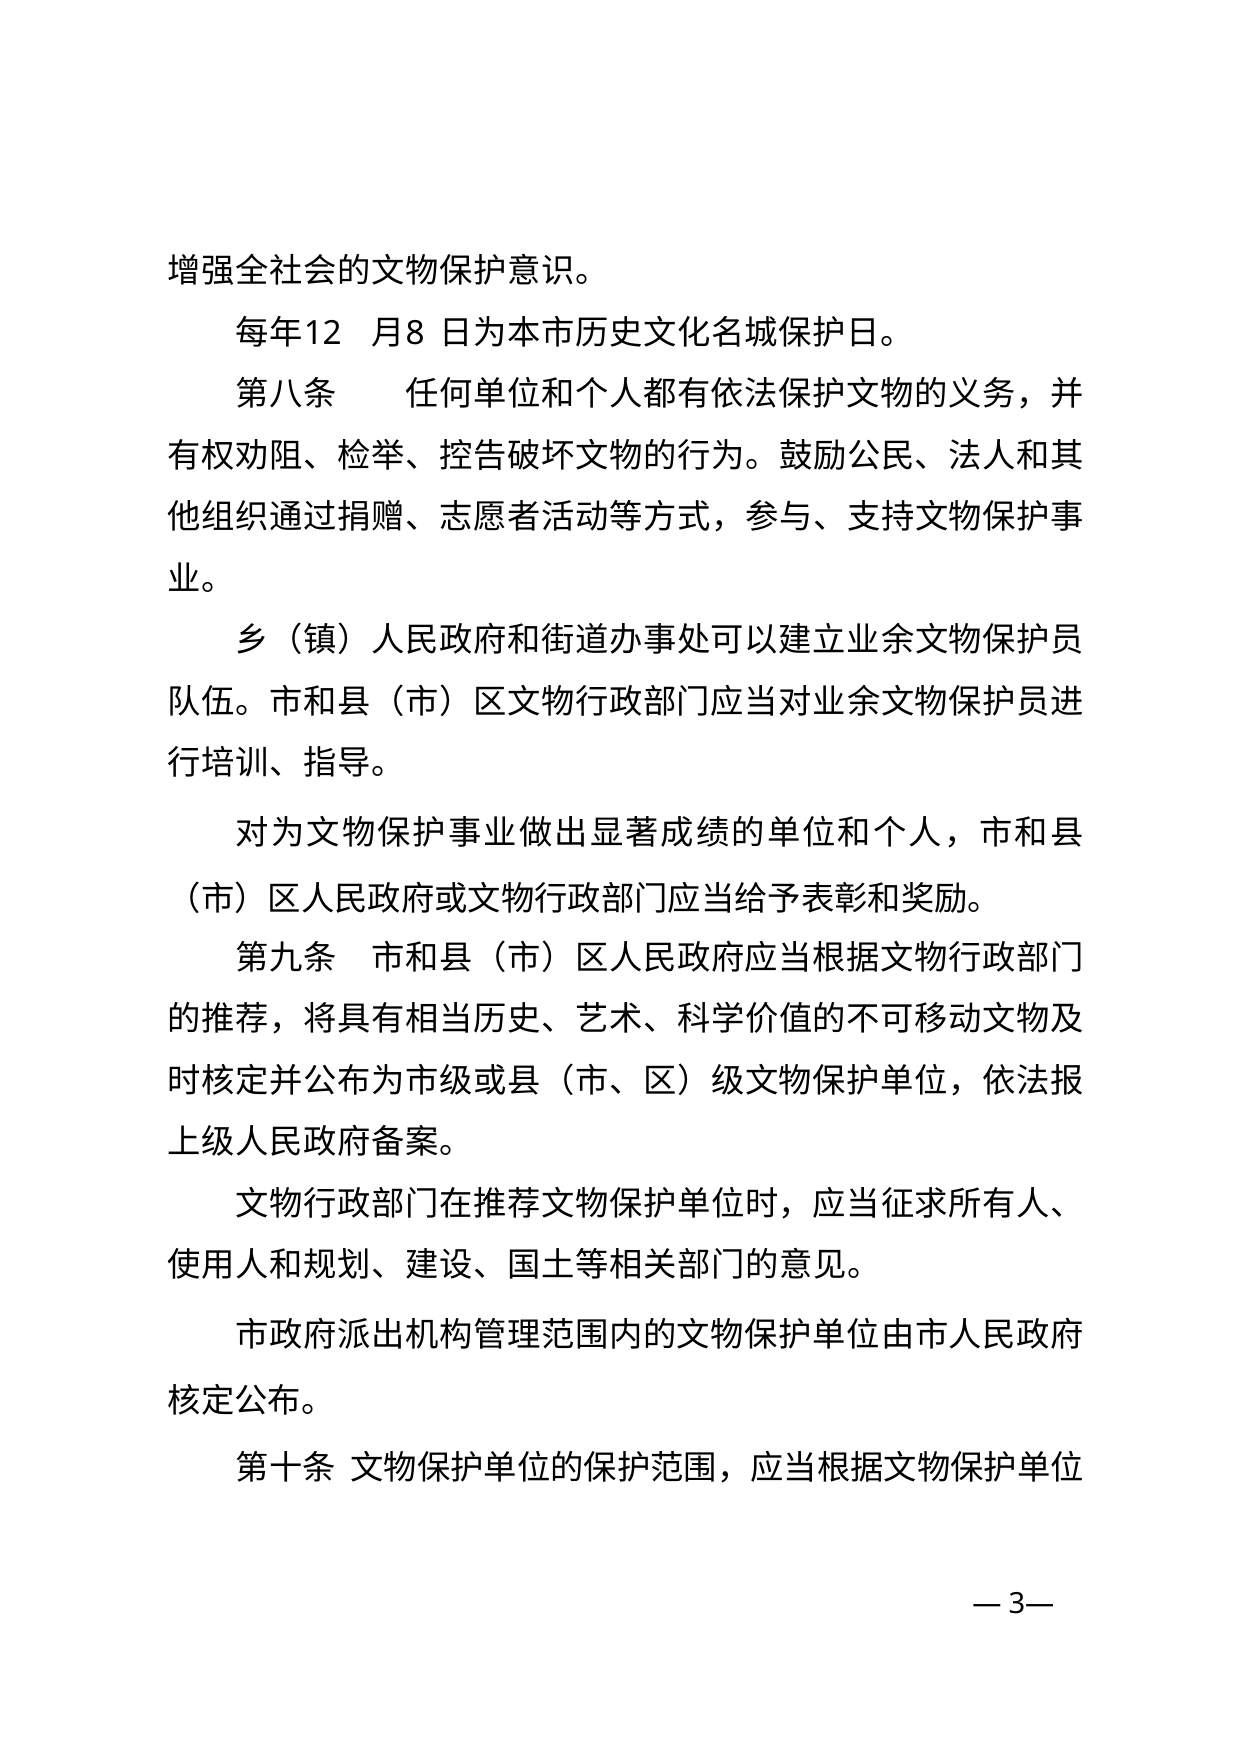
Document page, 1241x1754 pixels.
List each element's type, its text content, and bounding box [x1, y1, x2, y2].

text 第九条 市和县（市）区人民政府应当根据文物行政部门的推荐，将具有相当历史、艺术、科学价值的不可移动文物及时核定并公布为市级或县（市、区）级文物保护单位，依法报上级人民政府备案。 [168, 924, 1084, 1170]
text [168, 238, 1084, 299]
text 第八条 任何单位和个人都有依法保护文物的义务，并有权劝阻、检举、控告破坏文物的行为。鼓励公民、法人和其他组织通过捐赠、志愿者活动等方式，参与、支持文物保护事业。 [168, 361, 1084, 606]
text 市政府派出机构管理范围内的文物保护单位由市人民政府核定公布。 [168, 1293, 1084, 1426]
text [168, 1426, 1084, 1493]
text 乡（镇）人民政府和街道办事处可以建立业余文物保护员队伍。市和县（市）区文物行政部门应当对业余文物保护员进行培训、指导。 [168, 606, 1084, 791]
text 文物行政部门在推荐文物保护单位时，应当征求所有人、使用人和规划、建设、国土等相关部门的意见。 [168, 1170, 1084, 1293]
text 每年12月8日为本市历史文化名城保护日。 [168, 299, 1084, 361]
text 对为文物保护事业做出显著成绩的单位和个人，市和县（市）区人民政府或文物行政部门应当给予表彰和奖励。 [168, 791, 1084, 924]
